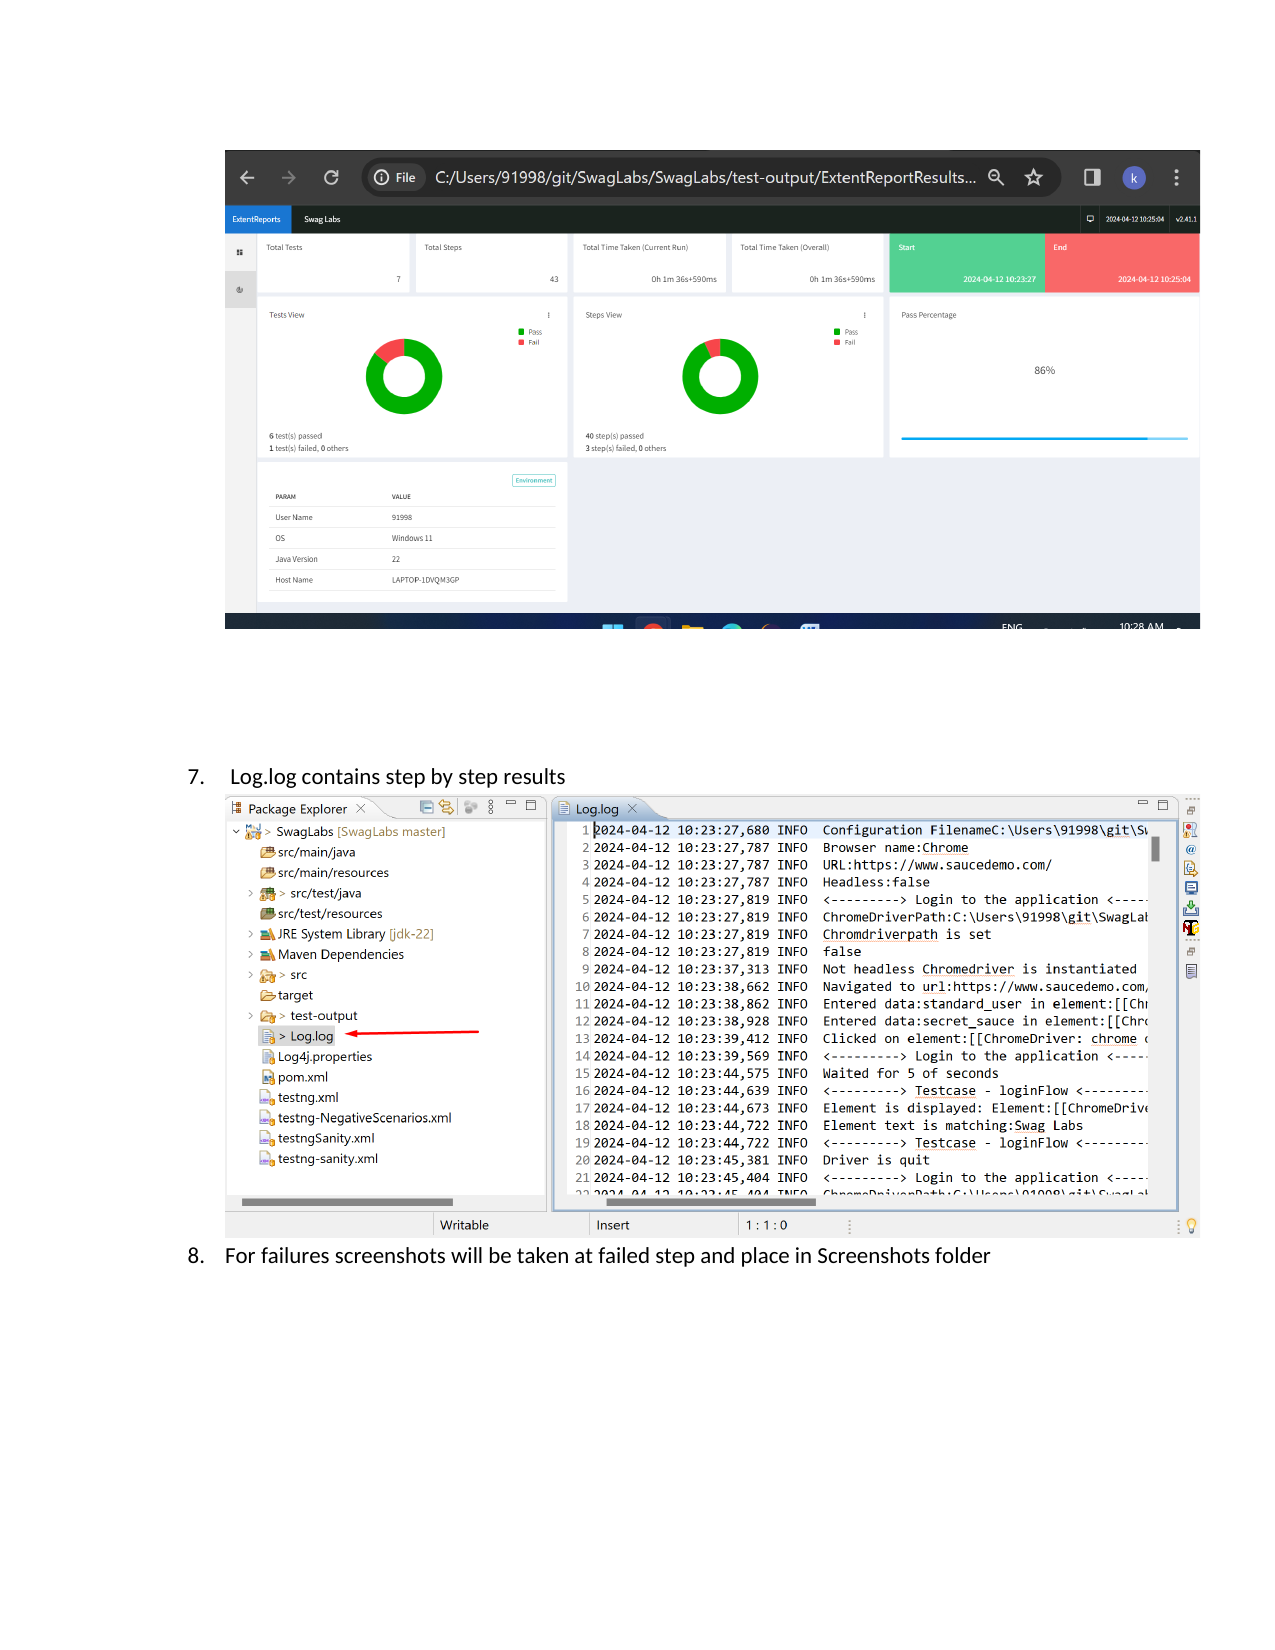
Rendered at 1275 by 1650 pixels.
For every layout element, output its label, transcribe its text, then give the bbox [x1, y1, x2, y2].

list Log.log contains step by step results [187, 762, 1125, 790]
picture [225, 150, 1200, 629]
list For failures screenshots will be taken at failed step and place in Screenshots folder [187, 1241, 1125, 1269]
picture [225, 794, 1200, 1238]
